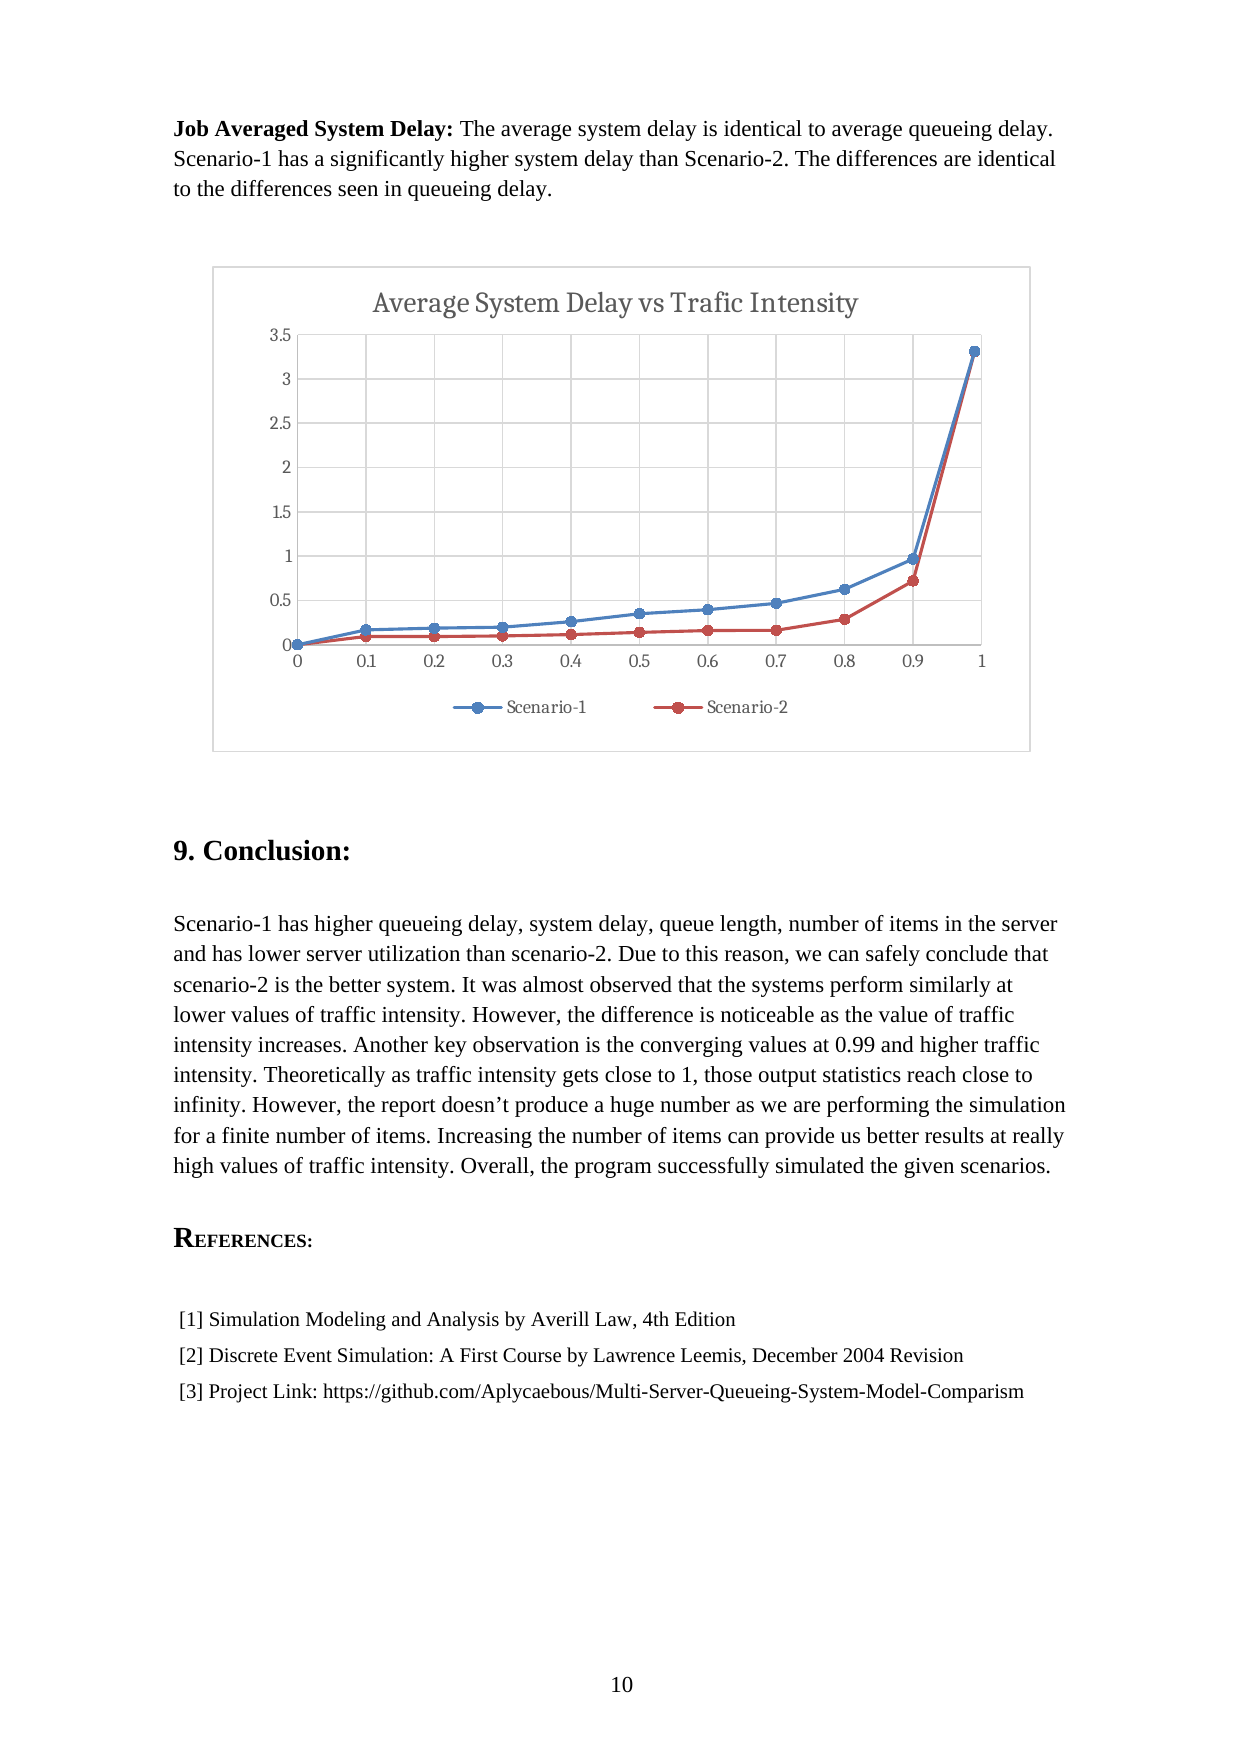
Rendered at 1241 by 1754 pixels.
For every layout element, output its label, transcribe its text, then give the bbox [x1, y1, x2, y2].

text [2] Discrete Event Simulation: A First Course by Lawrence Leemis, December 2004 Revision [179, 1344, 1062, 1367]
text 9. Conclusion: [173, 833, 1070, 867]
text REFERENCES: [173, 1221, 1070, 1254]
text [3] Project Link: https://github.com/Aplycaebous/Multi-Server-Queueing-System-Model-Comparism [179, 1380, 1062, 1403]
text Scenario-1 has higher queueing delay, system delay, queue length, number of items in the server and has lower server utilization than scenario-2. Due to this reason, we can safely conclude that scenario-2 is the better system. It was almost observed that the systems perform similarly at lower values of traffic intensity. However, the difference is noticeable as the value of traffic intensity increases. Another key observation is the converging values at 0.99 and higher traffic intensity. Theoretically as traffic intensity gets close to 1, those output statistics reach close to infinity. However, the report doesn’t produce a huge number as we are performing the simulation for a finite number of items. Increasing the number of items can provide us better results at really high values of traffic intensity. Overall, the program successfully simulated the given scenarios. [173, 910, 1070, 1178]
text Job Averaged System Delay: The average system delay is identical to average queueing delay. Scenario-1 has a significantly higher system delay than Scenario-2. The differences are identical to the differences seen in queueing delay. [173, 115, 1070, 202]
text [1] Simulation Modeling and Analysis by Averill Law, 4th Edition [179, 1308, 1062, 1331]
